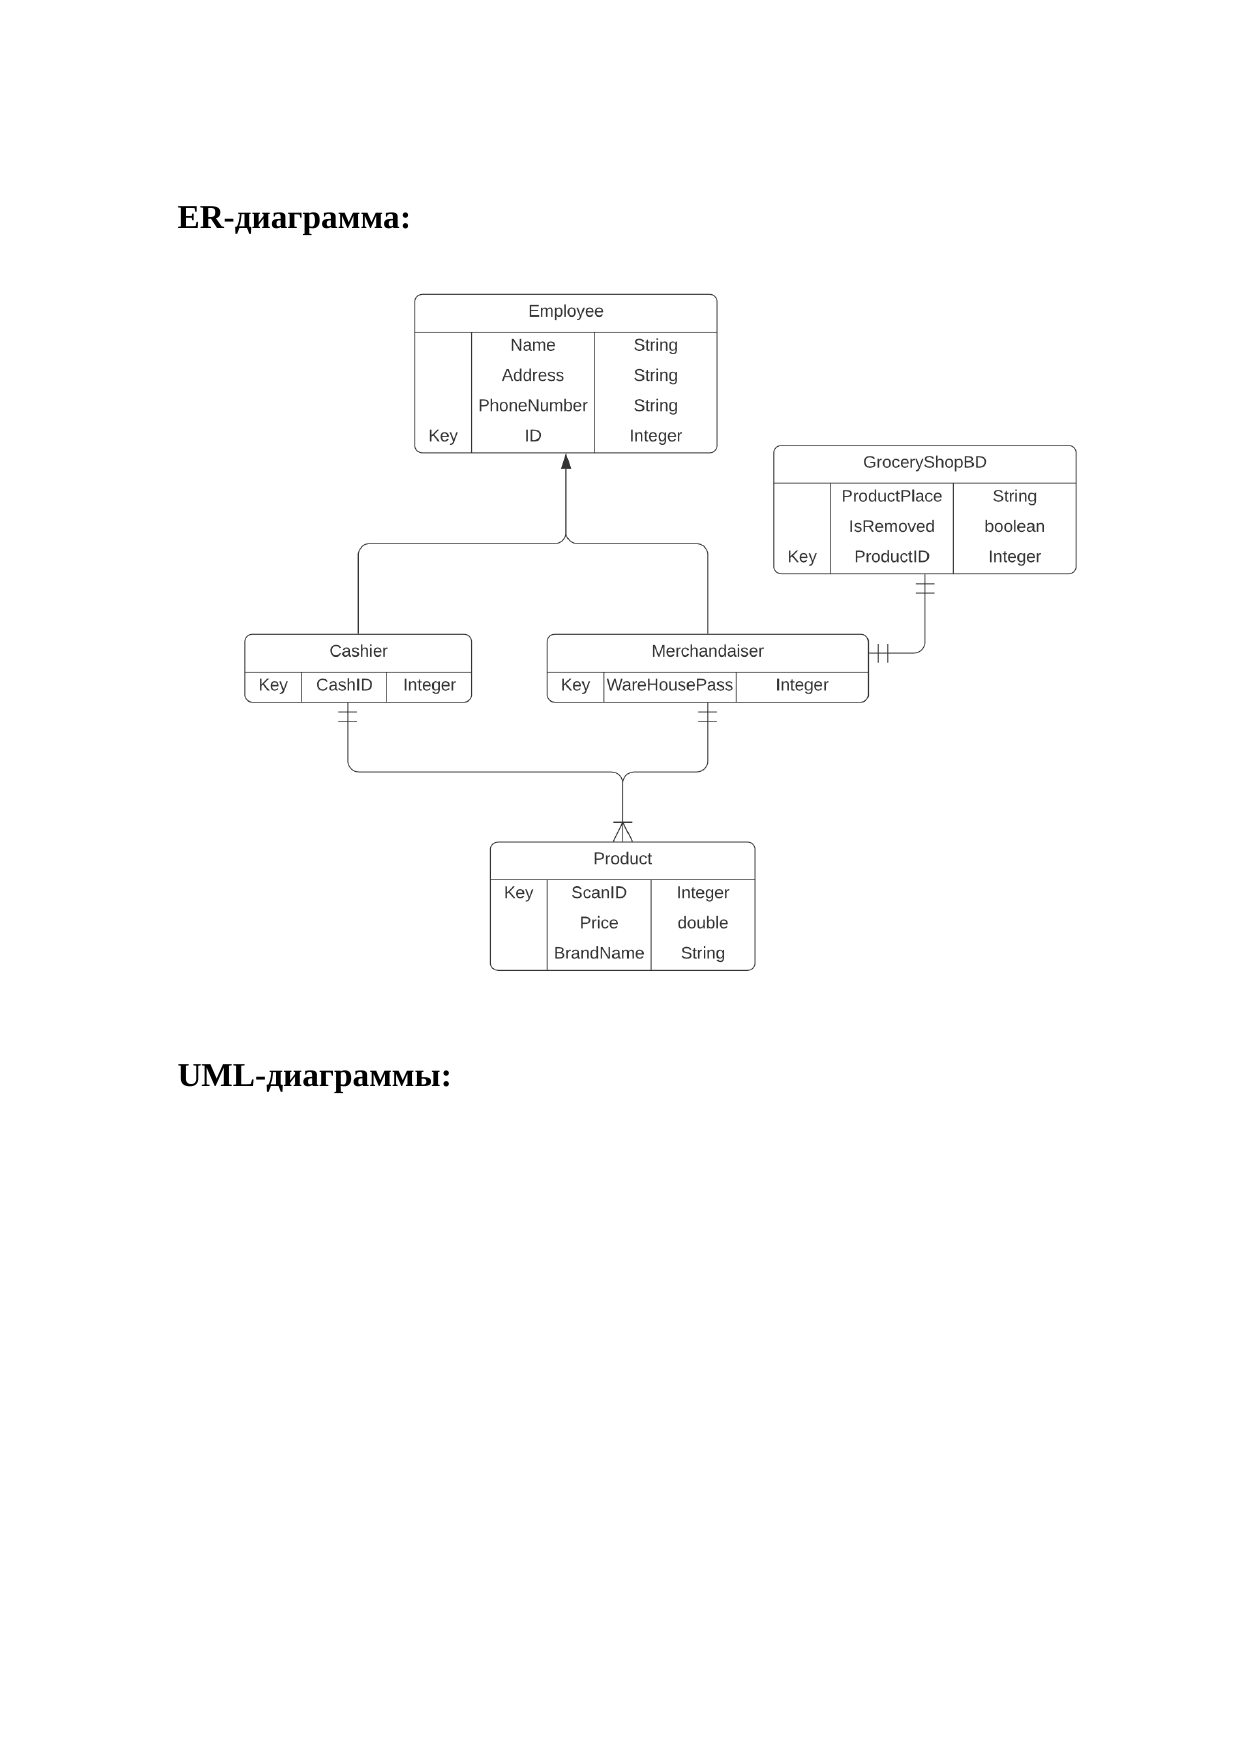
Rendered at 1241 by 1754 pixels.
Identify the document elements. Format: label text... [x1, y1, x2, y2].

text ER-диаграмма: [177, 198, 1152, 236]
text UML-диаграммы: [177, 1055, 1152, 1093]
picture [177, 255, 1152, 1040]
